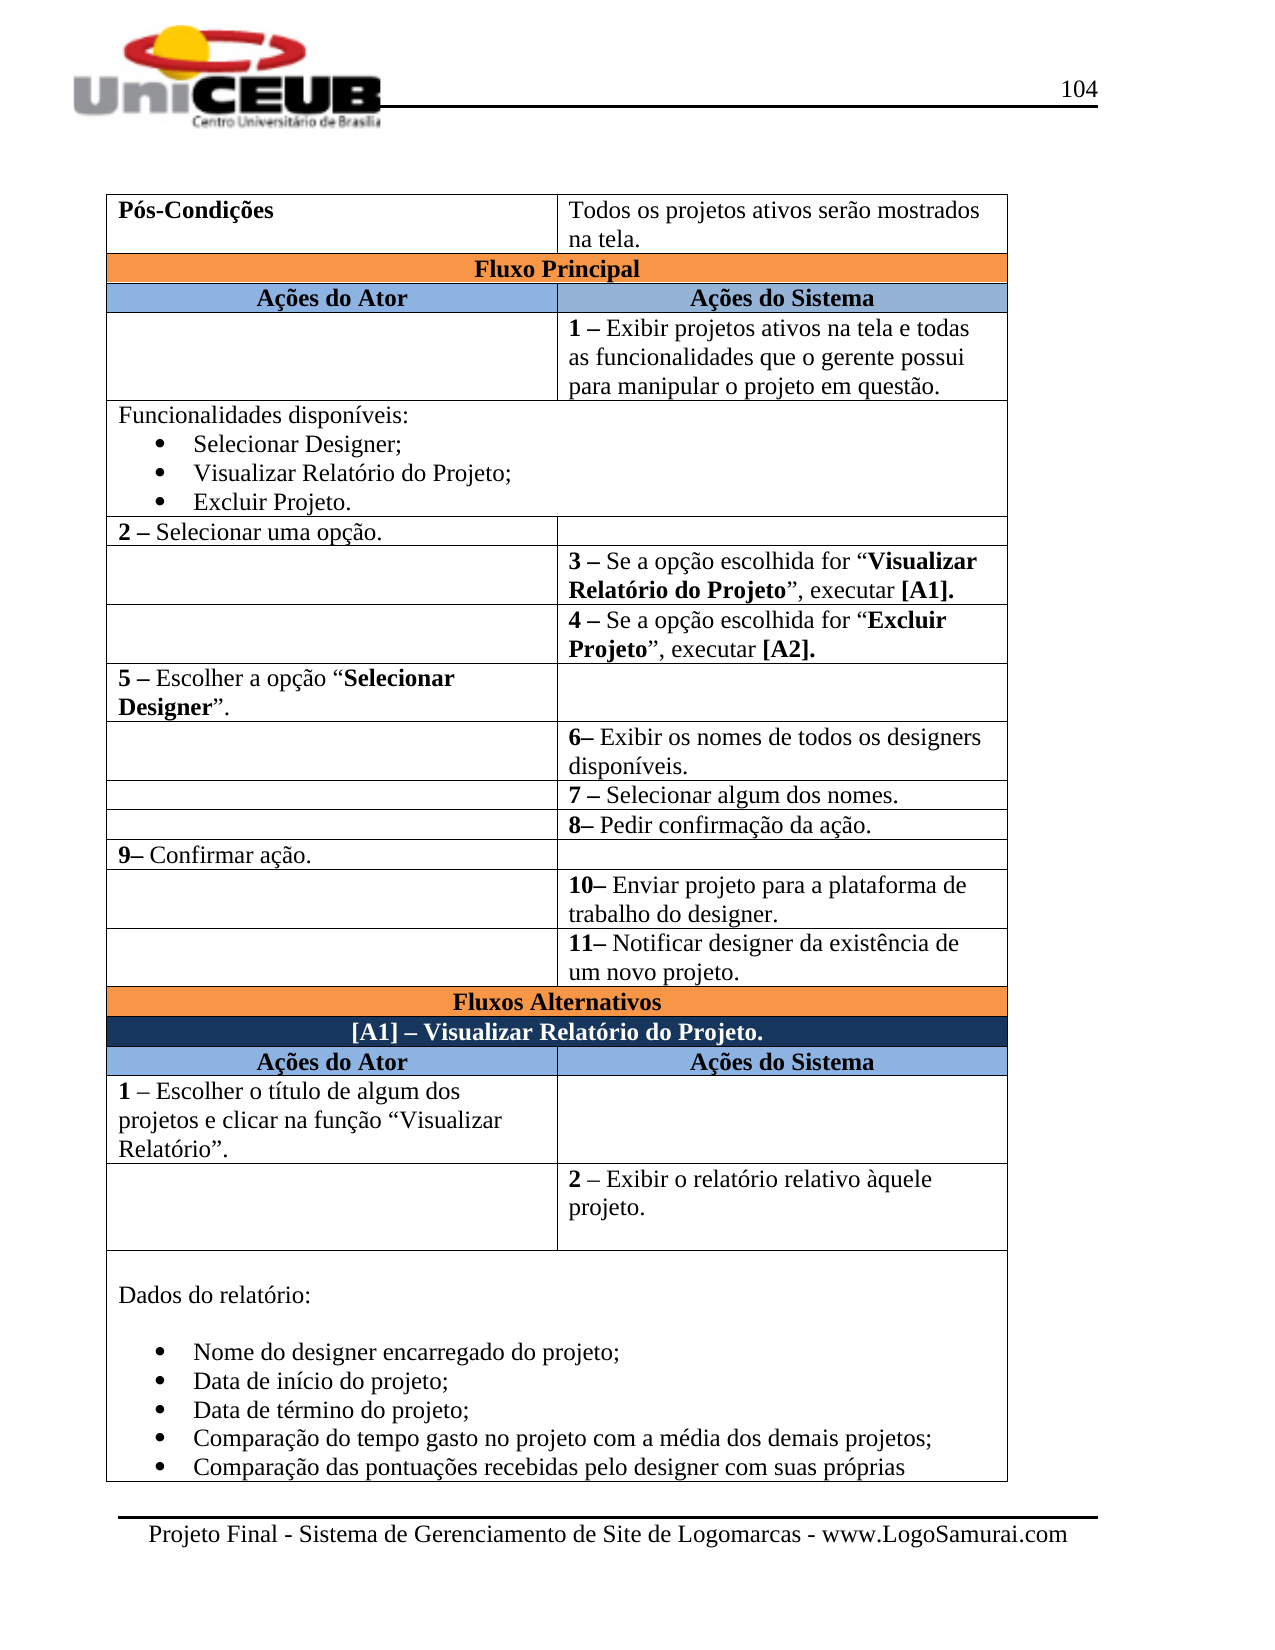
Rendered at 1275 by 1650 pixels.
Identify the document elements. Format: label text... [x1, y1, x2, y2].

table_cell [558, 1076, 1007, 1163]
table_cell [107, 810, 557, 839]
table_cell Fluxo Principal [107, 254, 1007, 282]
table_cell Pós-Condições [107, 195, 557, 253]
table_cell 2 – Exibir o relatório relativo àquele projeto. [558, 1164, 1007, 1250]
table_cell [107, 722, 557, 779]
table_cell 11– Notificar designer da existência de um novo projeto. [558, 929, 1007, 986]
table_cell 6– Exibir os nomes de todos os designers disponíveis. [558, 722, 1007, 779]
table_cell 2 – Selecionar uma opção. [107, 517, 557, 545]
table_cell 10– Enviar projeto para a plataforma de trabalho do designer. [558, 870, 1007, 927]
table_cell Ações do Sistema [558, 284, 1007, 312]
table_cell [A1] – Visualizar Relatório do Projeto. [107, 1017, 1007, 1046]
table_cell Ações do Sistema [558, 1047, 1007, 1075]
table_cell 4 – Se a opção escolhida for “Excluir Projeto”, executar [A2]. [558, 605, 1007, 662]
table_cell [107, 781, 557, 809]
table_cell Fluxos Alternativos [107, 987, 1007, 1016]
table_cell 5 – Escolher a opção “Selecionar Designer”. [107, 664, 557, 721]
table_cell [107, 1164, 557, 1250]
table_cell [107, 929, 557, 986]
table_cell [107, 546, 557, 604]
table_cell Todos os projetos ativos serão mostrados na tela. [558, 195, 1007, 253]
table_cell 9– Confirmar ação. [107, 840, 557, 869]
table_cell Funcionalidades disponíveis: Selecionar Designer; Visualizar Relatório do Projeto; Excluir Projeto. [107, 401, 1007, 516]
table_cell [107, 313, 557, 399]
table_cell [558, 517, 1007, 545]
table_cell 3 – Se a opção escolhida for “Visualizar Relatório do Projeto”, executar [A1]. [558, 546, 1007, 604]
table_cell 1 – Exibir projetos ativos na tela e todas as funcionalidades que o gerente possui para manipular o projeto em questão. [558, 313, 1007, 399]
table_cell Ações do Ator [107, 1047, 557, 1075]
table_cell [558, 664, 1007, 721]
table_cell [558, 840, 1007, 869]
table_cell [107, 605, 557, 662]
table_cell Ações do Ator [107, 284, 557, 312]
table_cell 8– Pedir confirmação da ação. [558, 810, 1007, 839]
table_cell [107, 870, 557, 927]
table_cell 1 – Escolher o título de algum dos projetos e clicar na função “Visualizar Relatório”. [107, 1076, 557, 1163]
table_cell 7 – Selecionar algum dos nomes. [558, 781, 1007, 809]
